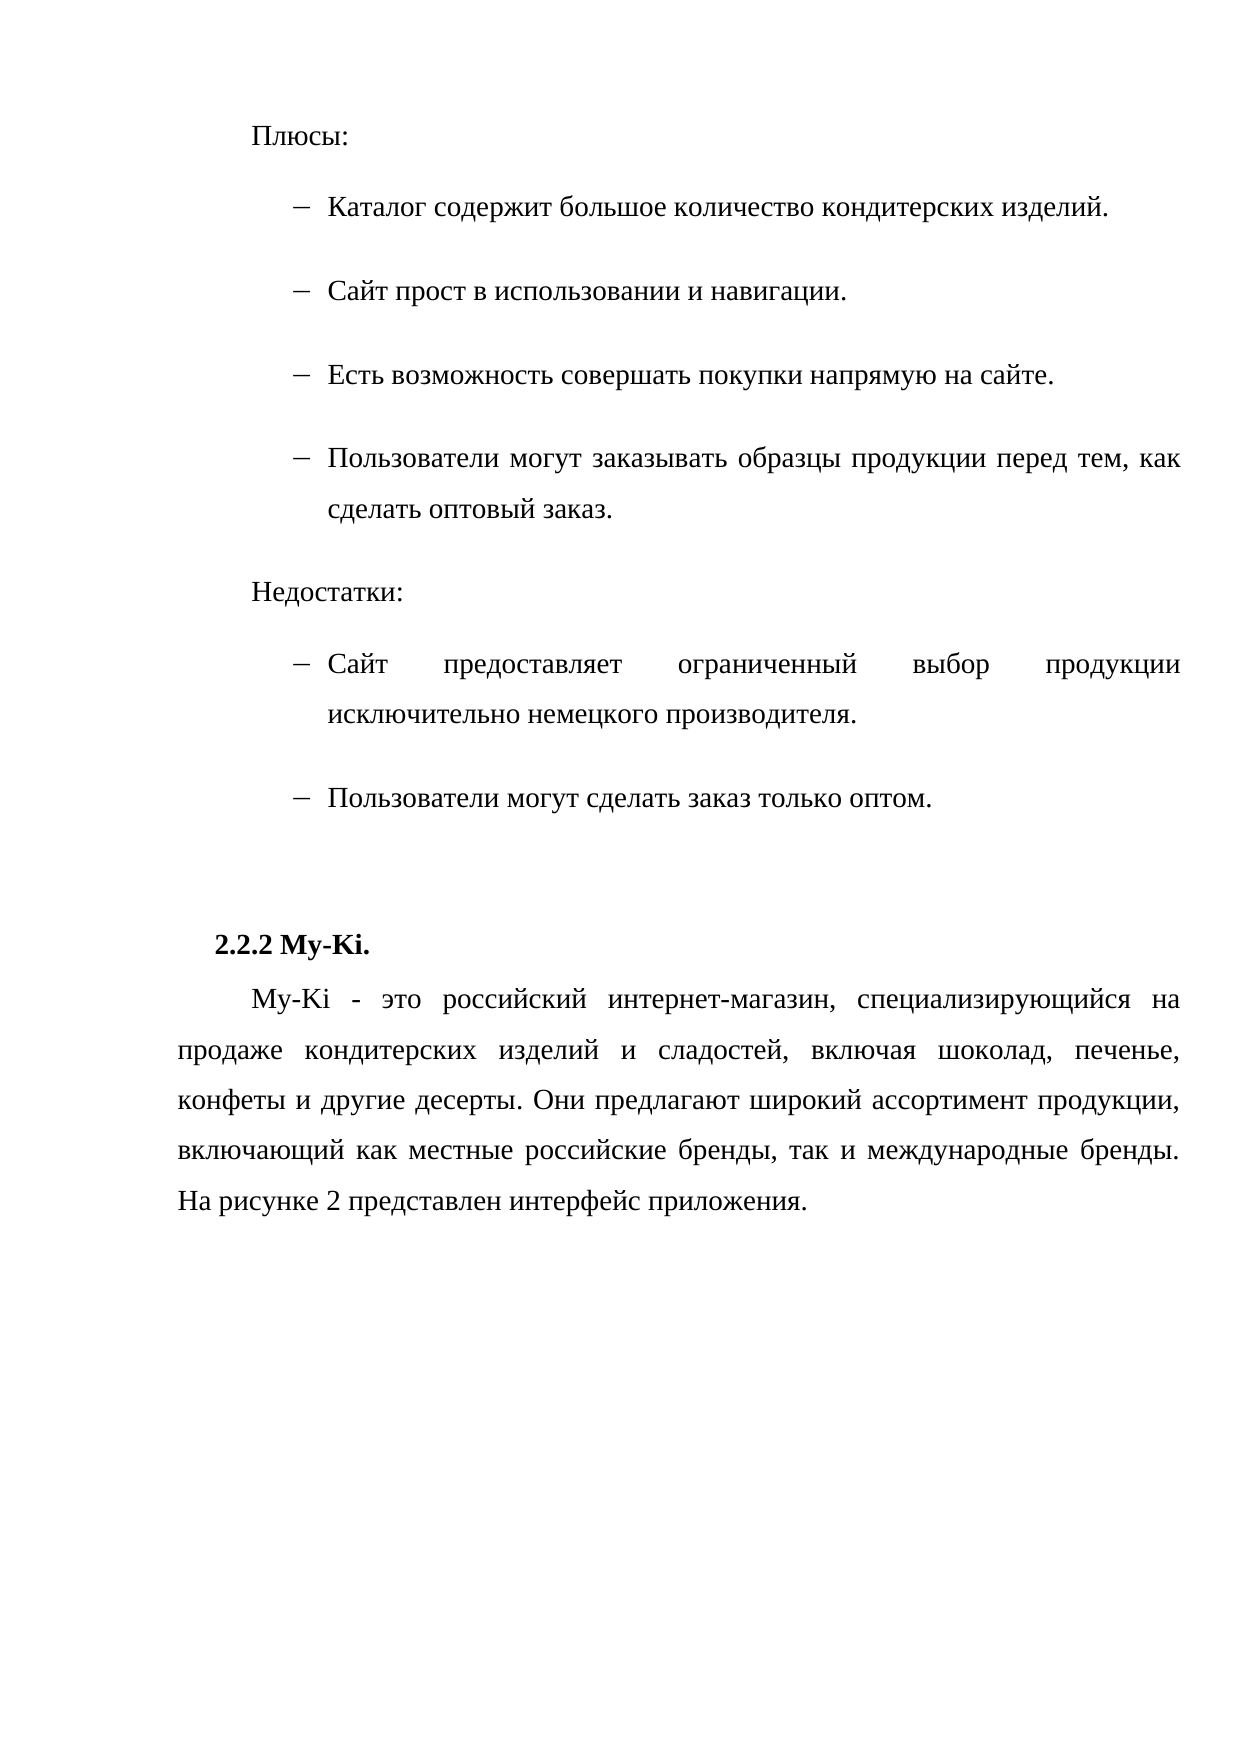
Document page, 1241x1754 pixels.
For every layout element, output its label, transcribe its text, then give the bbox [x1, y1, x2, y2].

text Есть возможность совершать покупки напрямую на сайте. [290, 357, 1181, 390]
text My-Ki - это российский интернет-магазин, специализирующийся на продаже кондитерских изделий и сладостей, включая шоколад, печенье, конфеты и другие десерты. Они предлагают широкий ассортимент продукции, включающий как местные российские бренды, так и международные бренды. На рисунке 2 представлен интерфейс приложения. [177, 982, 1181, 1216]
text Недостатки: [177, 574, 1181, 608]
text Каталог содержит большое количество кондитерских изделий. [290, 189, 1181, 223]
text Плюсы: [177, 118, 1181, 152]
text Сайт прост в использовании и навигации. [290, 273, 1181, 307]
text Пользователи могут сделать заказ только оптом. [290, 780, 1181, 813]
text Пользователи могут заказывать образцы продукции перед тем, как сделать оптовый заказ. [290, 441, 1181, 524]
text Сайт предоставляет ограниченный выбор продукции исключительно немецкого производителя. [290, 646, 1181, 730]
text My-Ki. [214, 927, 1181, 961]
